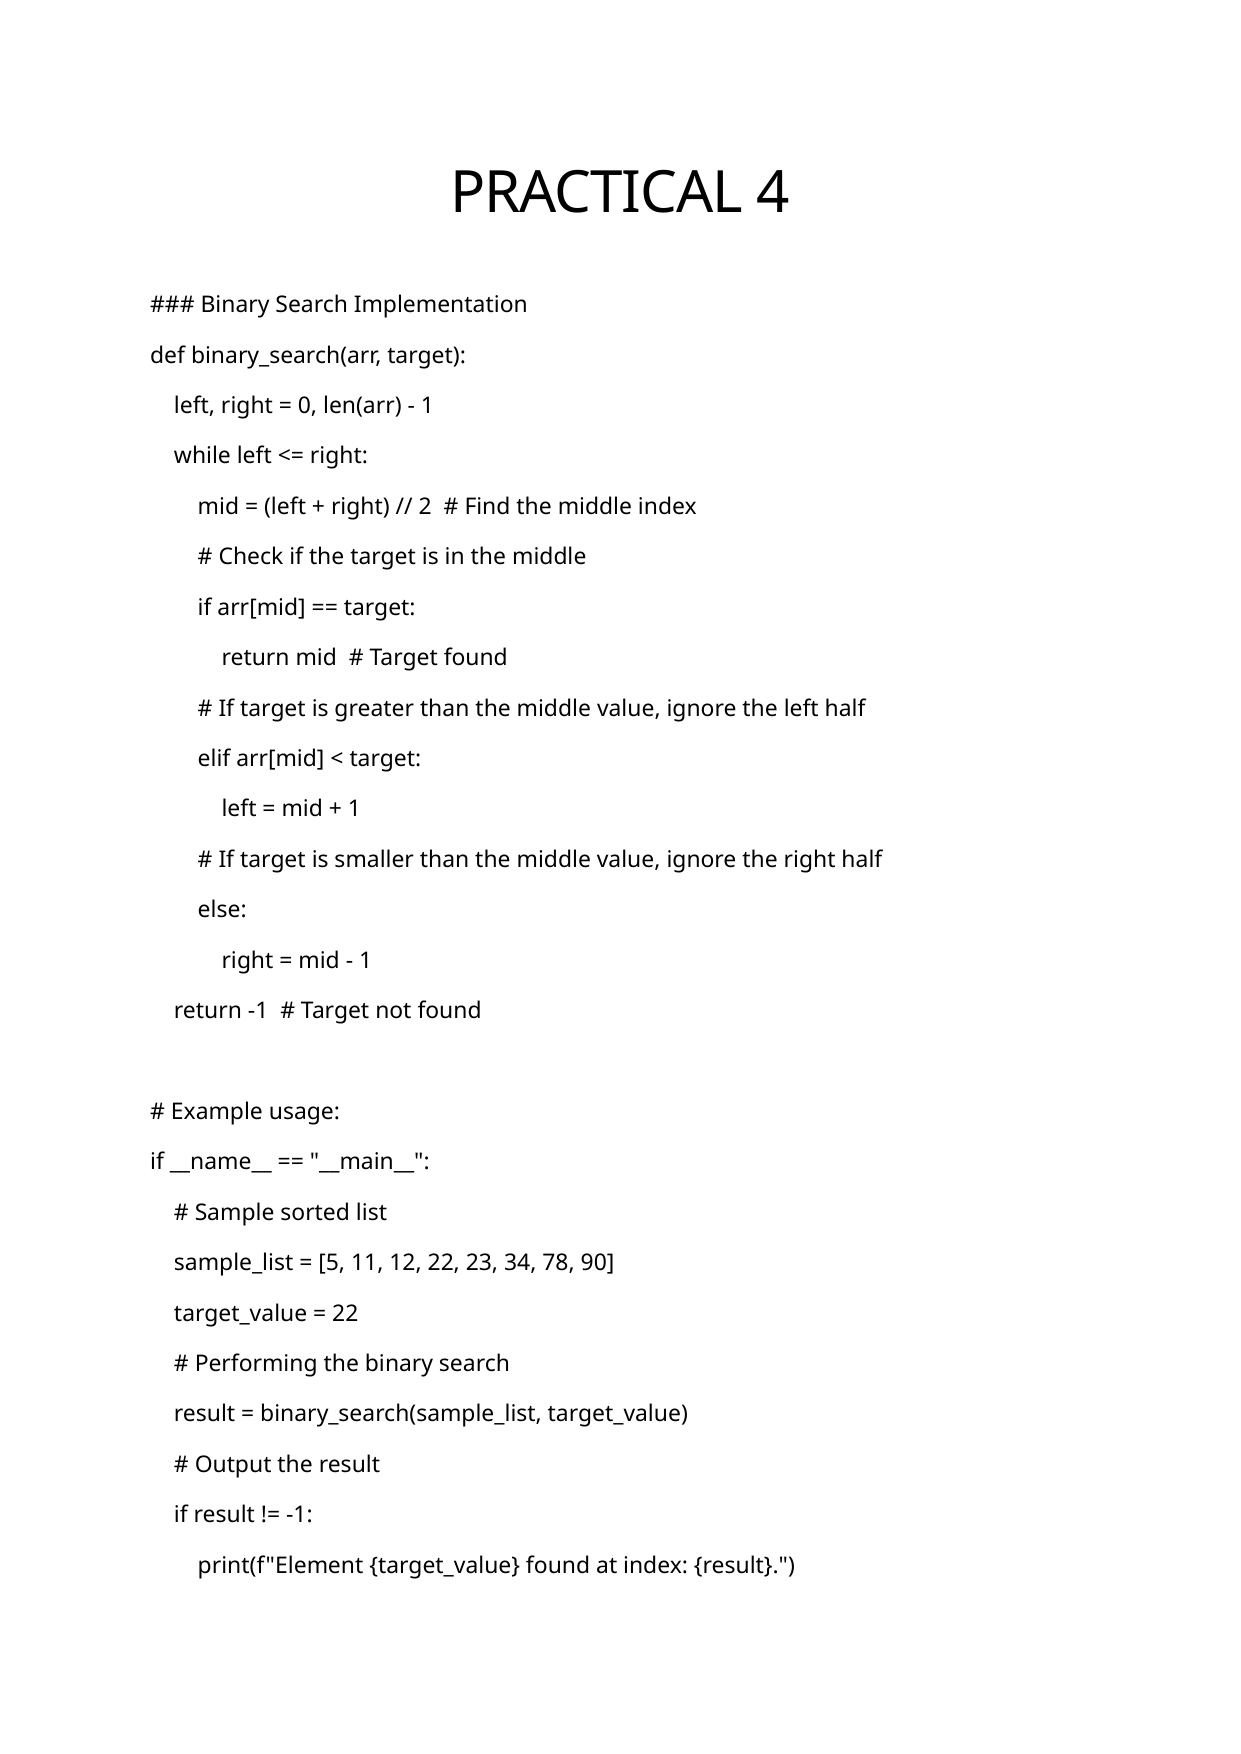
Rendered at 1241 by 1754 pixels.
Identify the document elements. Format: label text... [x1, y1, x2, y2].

text return -1 # Target not found [150, 994, 1090, 1025]
text left, right = 0, len(arr) - 1 [150, 389, 1090, 420]
text sample_list = [5, 11, 12, 22, 23, 34, 78, 90] [150, 1246, 1090, 1277]
text # Sample sorted list [150, 1196, 1090, 1227]
text # Output the result [150, 1448, 1090, 1479]
text mid = (left + right) // 2 # Find the middle index [150, 490, 1090, 521]
text ### Binary Search Implementation [150, 288, 1090, 319]
text elif arr[mid] < target: [150, 742, 1090, 773]
text if result != -1: [150, 1498, 1090, 1529]
text right = mid - 1 [150, 944, 1090, 975]
text # If target is smaller than the middle value, ignore the right half [150, 843, 1090, 874]
text if __name__ == "__main__": [150, 1145, 1090, 1177]
text def binary_search(arr, target): [150, 339, 1090, 370]
title PRACTICAL 4 [150, 150, 1090, 229]
text while left <= right: [150, 439, 1090, 471]
text return mid # Target found [150, 641, 1090, 672]
text # If target is greater than the middle value, ignore the left half [150, 692, 1090, 723]
text target_value = 22 [150, 1297, 1090, 1328]
text # Performing the binary search [150, 1347, 1090, 1378]
text # Example usage: [150, 1095, 1090, 1126]
text # Check if the target is in the middle [150, 540, 1090, 572]
text left = mid + 1 [150, 792, 1090, 824]
text print(f"Element {target_value} found at index: {result}.") [150, 1549, 1090, 1580]
text if arr[mid] == target: [150, 591, 1090, 622]
text result = binary_search(sample_list, target_value) [150, 1397, 1090, 1429]
text else: [150, 893, 1090, 924]
